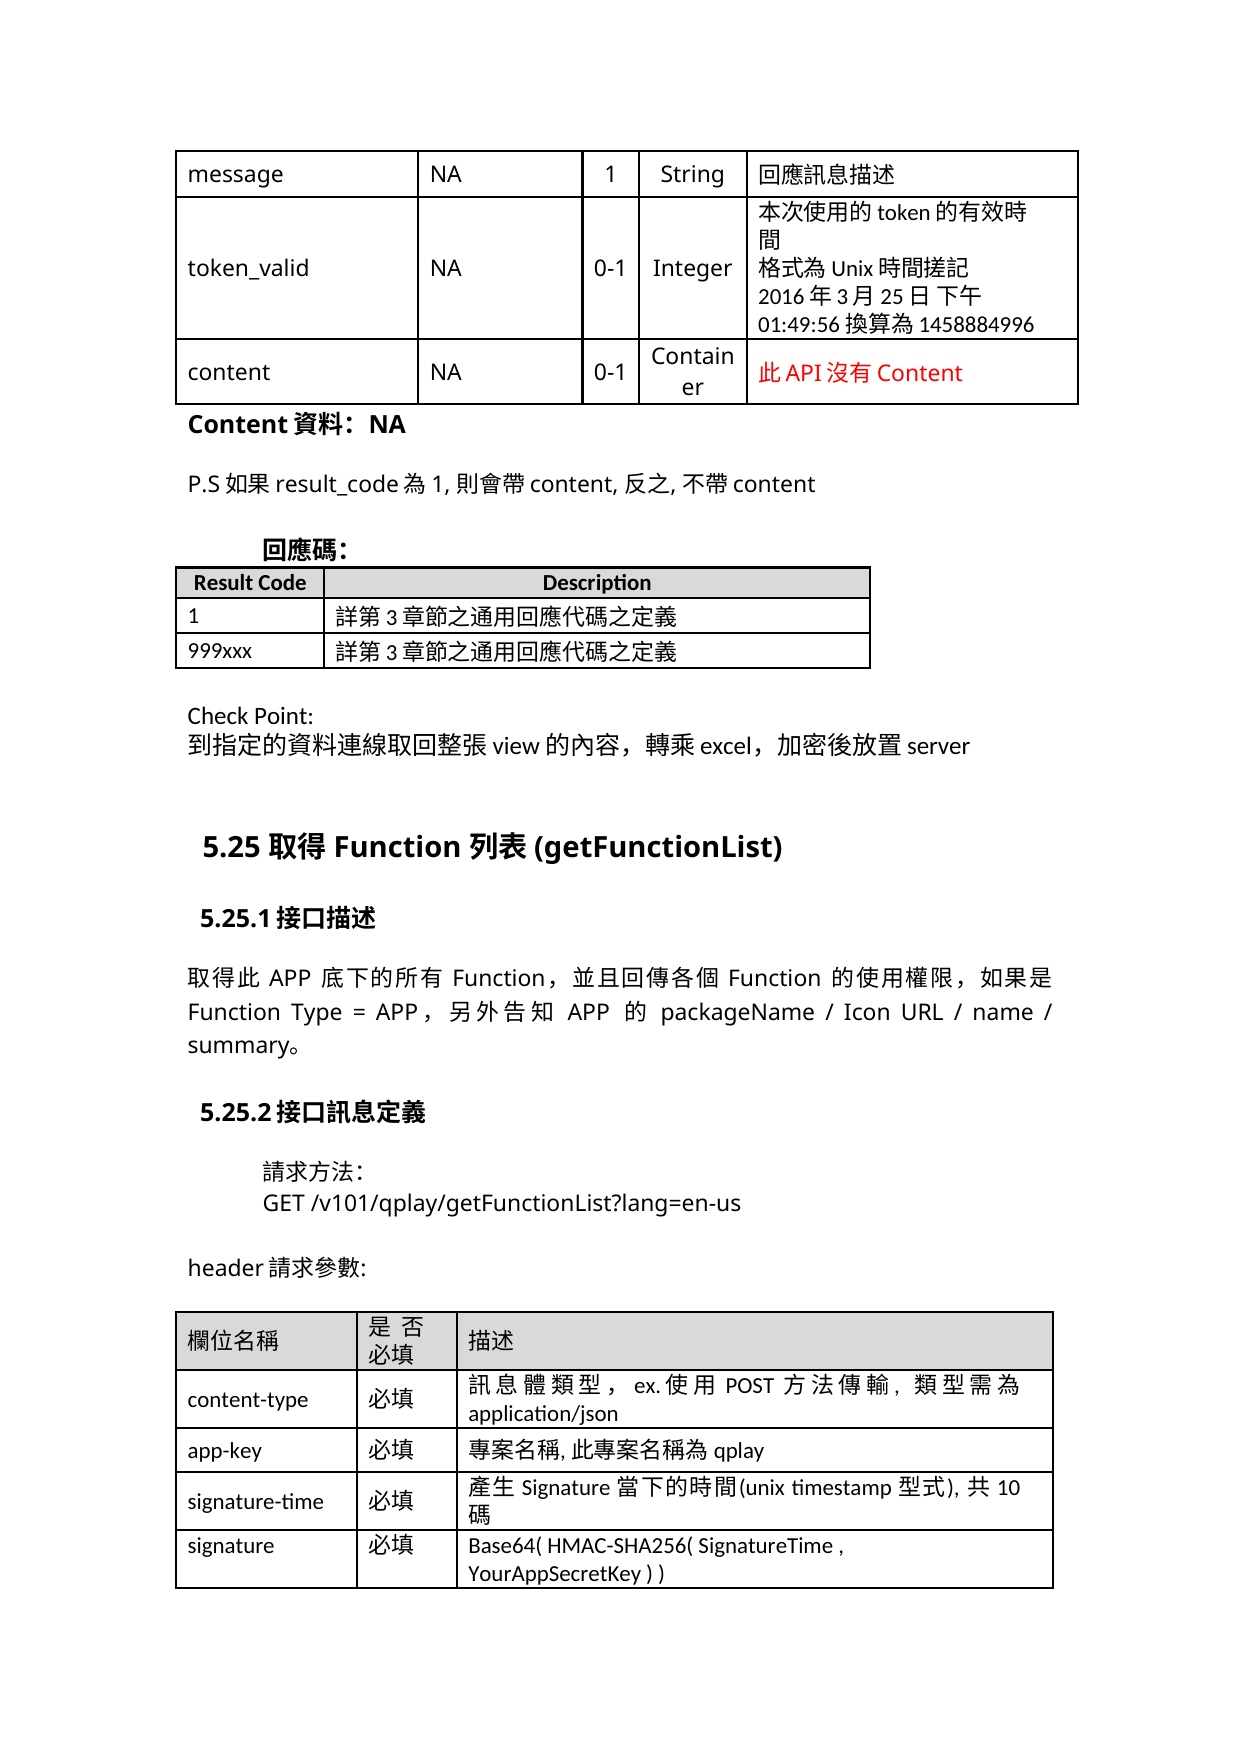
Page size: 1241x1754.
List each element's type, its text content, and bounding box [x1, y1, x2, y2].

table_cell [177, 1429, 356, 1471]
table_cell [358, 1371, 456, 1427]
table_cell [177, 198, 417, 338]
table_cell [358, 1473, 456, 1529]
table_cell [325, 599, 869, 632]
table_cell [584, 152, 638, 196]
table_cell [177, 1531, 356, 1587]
text header請求參數: [187, 1249, 1053, 1283]
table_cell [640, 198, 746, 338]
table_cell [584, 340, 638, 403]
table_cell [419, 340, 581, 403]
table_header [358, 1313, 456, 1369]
list 回應碼： [187, 530, 1053, 566]
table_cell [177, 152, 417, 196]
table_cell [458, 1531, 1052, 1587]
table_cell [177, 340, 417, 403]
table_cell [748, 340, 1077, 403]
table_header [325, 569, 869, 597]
subtitle 5.25 取得 Function 列表 (getFunctionList) [202, 824, 1053, 866]
text 到指定的資料連線取回整張view的內容，轉乘excel，加密後放置server [187, 730, 1053, 761]
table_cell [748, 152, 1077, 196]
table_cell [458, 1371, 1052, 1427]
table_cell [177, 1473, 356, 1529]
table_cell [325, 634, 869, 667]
subtitle 5.25.2接口訊息定義 [187, 1092, 1053, 1129]
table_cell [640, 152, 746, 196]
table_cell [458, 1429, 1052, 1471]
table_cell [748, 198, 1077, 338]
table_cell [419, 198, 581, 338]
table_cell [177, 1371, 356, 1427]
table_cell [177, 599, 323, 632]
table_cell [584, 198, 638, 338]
list 請求方法： [187, 1154, 1053, 1187]
text 取得此 APP 底下的所有 Function，並且回傳各個 Function 的使用權限，如果是 Function Type = APP，另外告知 APP 的 packageName / Icon URL / name / summary。 [187, 960, 1053, 1060]
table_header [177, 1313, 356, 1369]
text P.S如果result_code為1, 則會帶content, 反之, 不帶content [187, 466, 1053, 500]
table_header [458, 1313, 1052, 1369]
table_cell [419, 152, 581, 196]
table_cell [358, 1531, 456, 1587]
list GET /v101/qplay/getFunctionList?lang=en-us [187, 1187, 1053, 1218]
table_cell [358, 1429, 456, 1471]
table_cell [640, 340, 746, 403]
text Content資料：NA [187, 405, 1053, 441]
subtitle 5.25.1接口描述 [187, 899, 1053, 935]
text Check Point: [187, 700, 1053, 730]
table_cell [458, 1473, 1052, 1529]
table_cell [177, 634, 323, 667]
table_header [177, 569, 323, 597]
